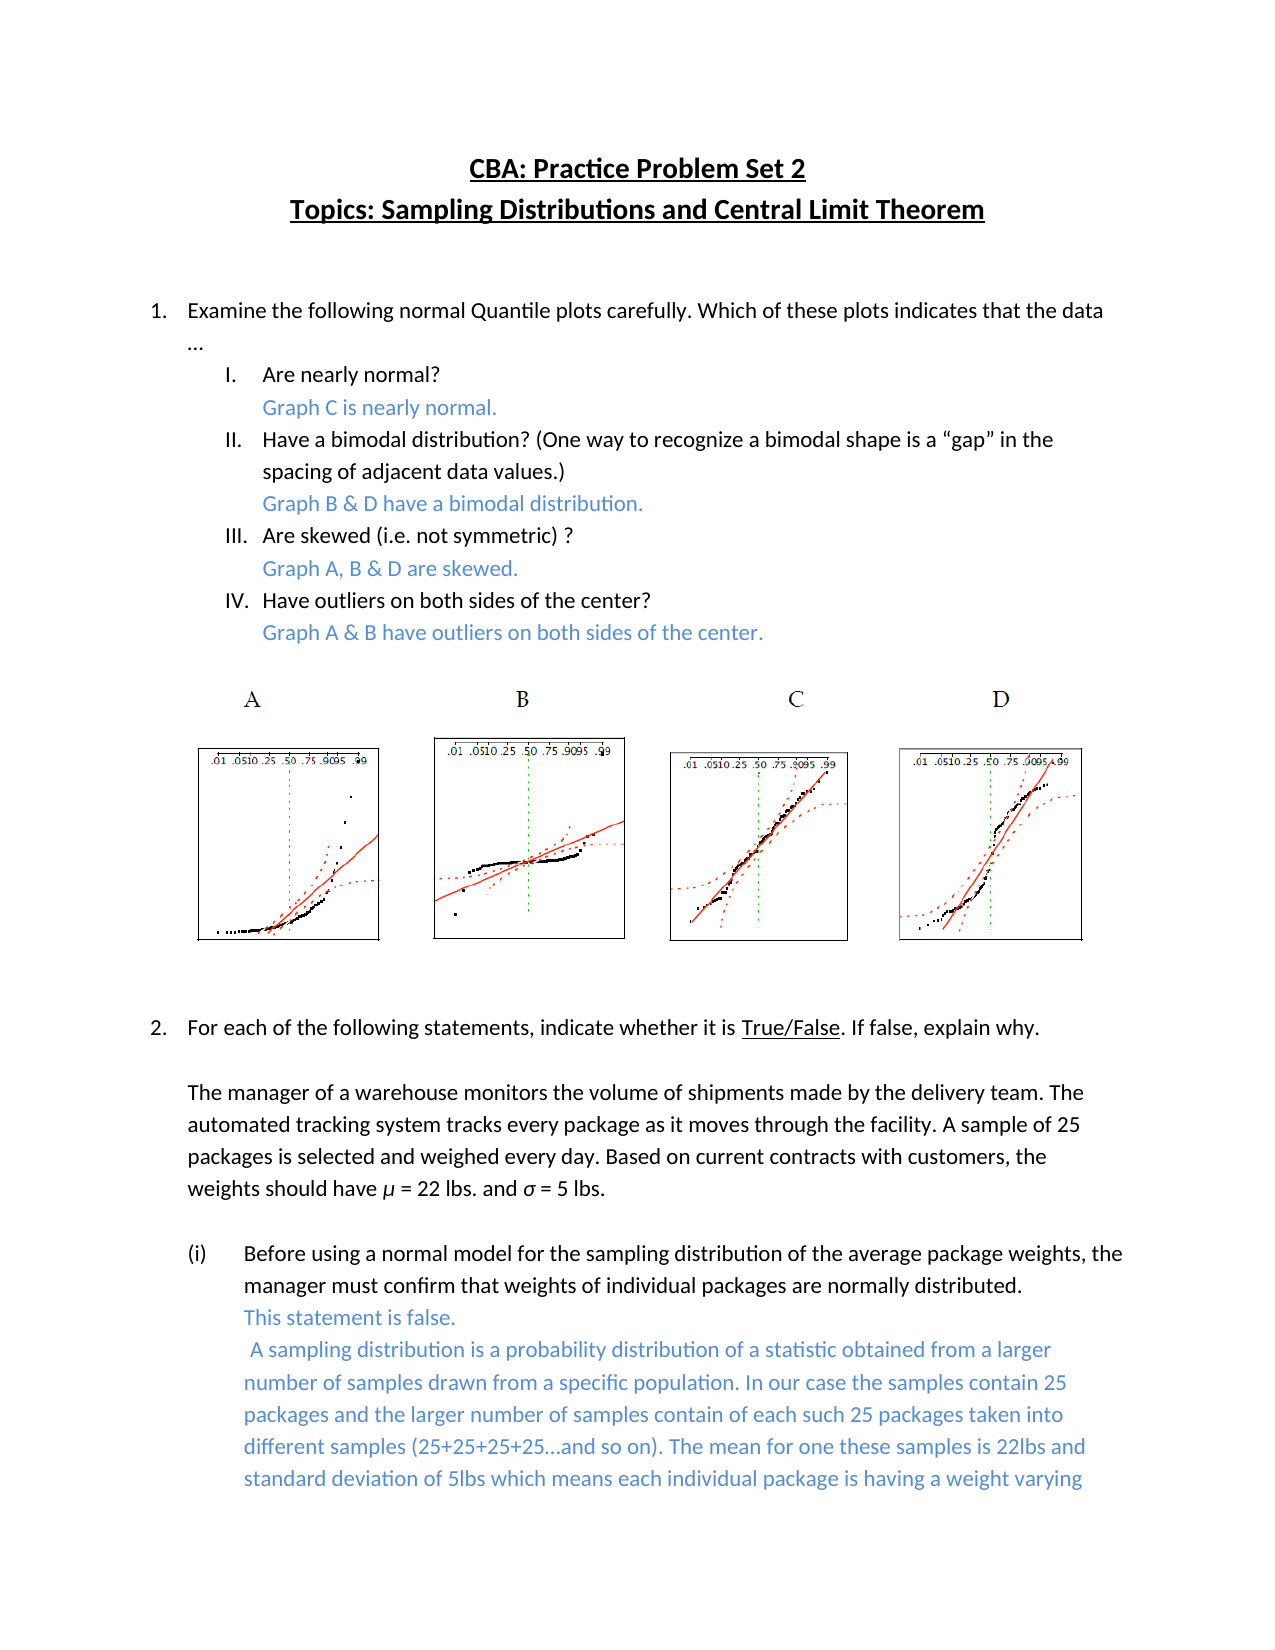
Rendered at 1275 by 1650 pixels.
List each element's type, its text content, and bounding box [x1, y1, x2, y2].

text The manager of a warehouse monitors the volume of shipments made by the delivery team. The automated tracking system tracks every package as it moves through the facility. A sample of 25 packages is selected and weighed every day. Based on current contracts with customers, the weights should have μ = 22 lbs. and σ = 5 lbs. [187, 1078, 1125, 1202]
text Graph B & D have a bimodal distribution. [262, 489, 1125, 517]
list Before using a normal model for the sampling distribution of the average package weights, the manager must confirm that weights of individual packages are normally distributed. [187, 1239, 1125, 1299]
text CBA: Practice Problem Set 2 [150, 150, 1125, 186]
list Are skewed (i.e. not symmetric) ? [225, 522, 1125, 549]
list Are nearly normal? [225, 361, 1125, 389]
list This statement is false. [244, 1303, 1125, 1331]
list For each of the following statements, indicate whether it is True/False. If false, explain why. [150, 1013, 1125, 1042]
text Graph C is nearly normal. [262, 393, 1125, 421]
list Have outliers on both sides of the center? [225, 586, 1125, 614]
text Topics: Sampling Distributions and Central Limit Theorem [150, 191, 1125, 227]
list Examine the following normal Quantile plots carefully. Which of these plots indicates that the data … [150, 296, 1125, 356]
text Graph A, B & D are skewed. [262, 554, 1125, 582]
list Have a bimodal distribution? (One way to recognize a bimodal shape is a “gap” in the spacing of adjacent data values.) [225, 425, 1125, 485]
text Graph A & B have outliers on both sides of the center. [262, 618, 1125, 646]
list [244, 1335, 1125, 1492]
